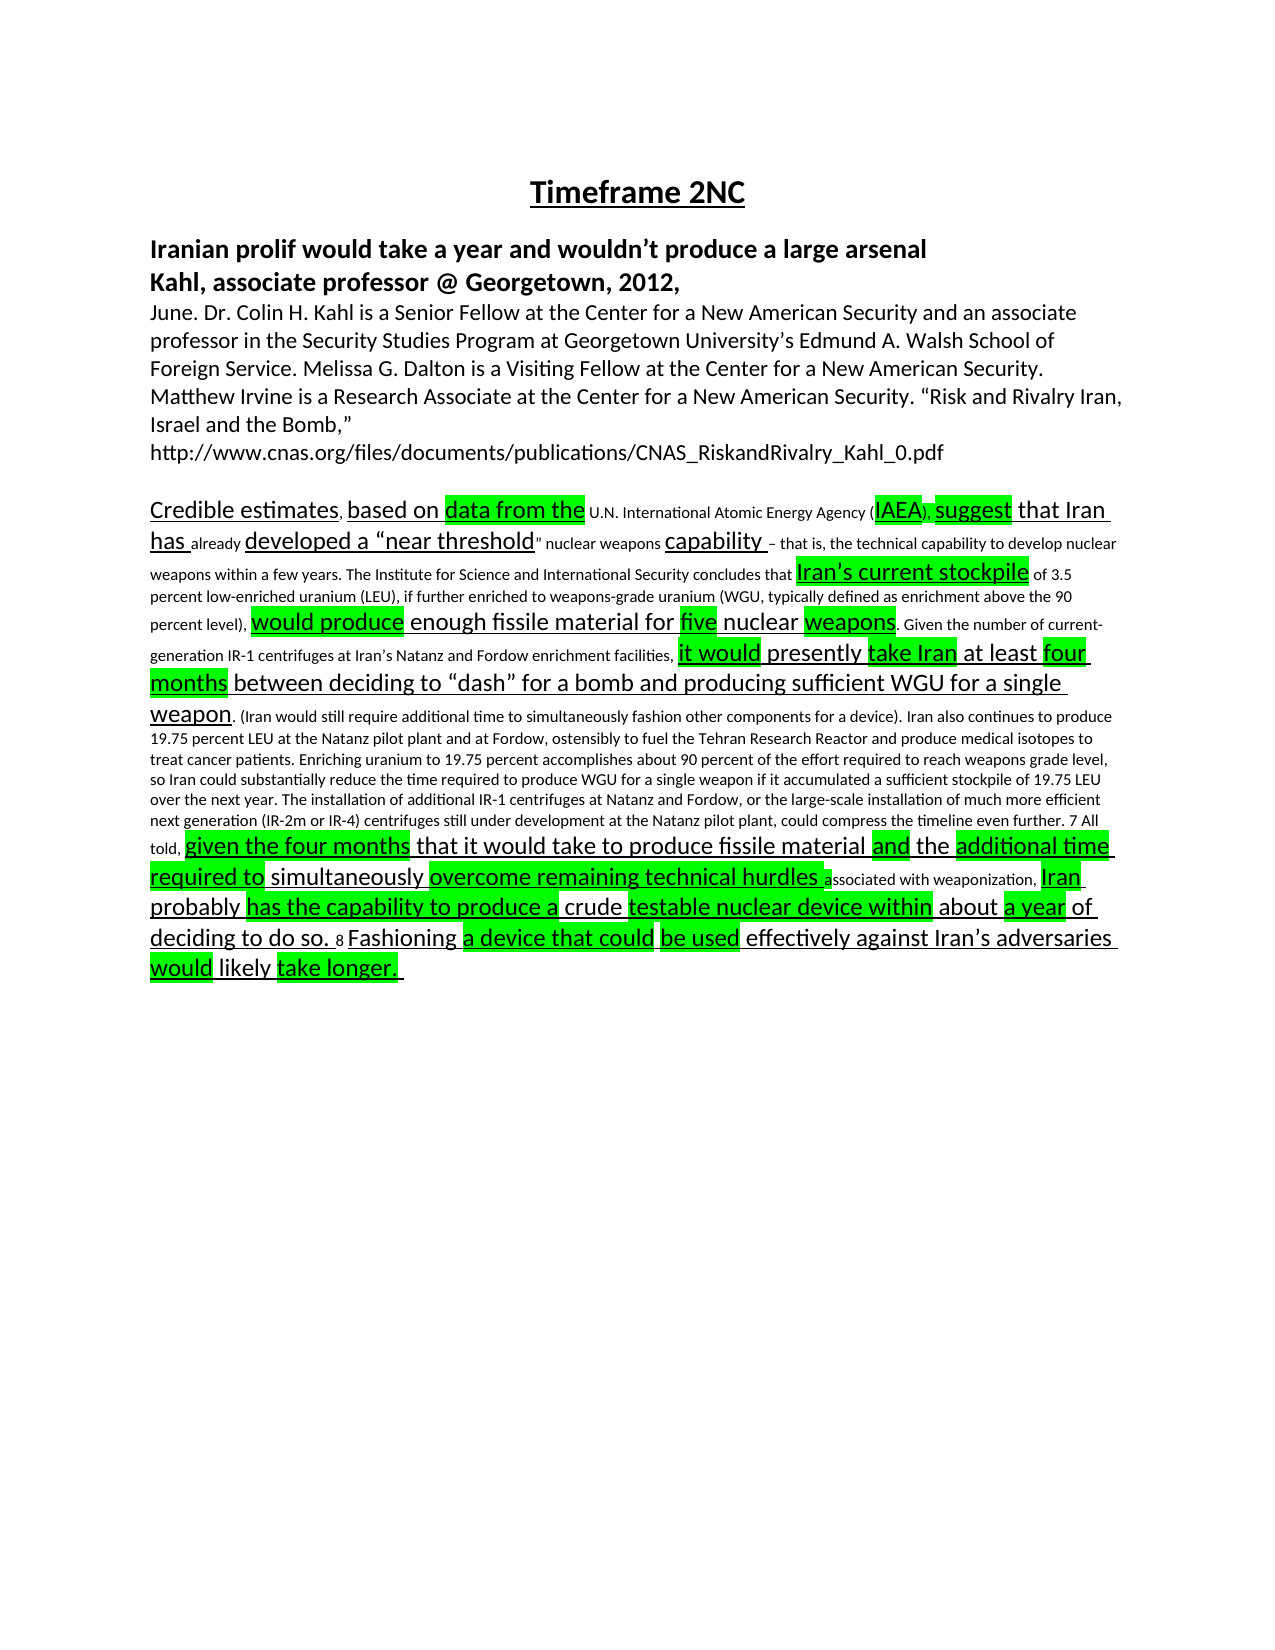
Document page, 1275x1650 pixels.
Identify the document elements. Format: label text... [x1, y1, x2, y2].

subtitle Iranian prolif would take a year and wouldn’t produce a large arsenal [150, 232, 1125, 265]
text Credible estimates, based on data from the U.N. International Atomic Energy Agency (IAEA), suggest that Iran has already developed a “near threshold” nuclear weapons capability – that is, the technical capability to develop nuclear weapons within a few years. The Institute for Science and International Security concludes that Iran’s current stockpile of 3.5 percent low-enriched uranium (LEU), if further enriched to weapons-grade uranium (WGU, typically defined as enrichment above the 90 percent level), would produce enough fissile material for five nuclear weapons. Given the number of current-generation IR-1 centrifuges at Iran’s Natanz and Fordow enrichment facilities, it would presently take Iran at least four months between deciding to “dash” for a bomb and producing sufficient WGU for a single weapon. (Iran would still require additional time to simultaneously fashion other components for a device). Iran also continues to produce 19.75 percent LEU at the Natanz pilot plant and at Fordow, ostensibly to fuel the Tehran Research Reactor and produce medical isotopes to treat cancer patients. Enriching uranium to 19.75 percent accomplishes about 90 percent of the effort required to reach weapons grade level, so Iran could substantially reduce the time required to produce WGU for a single weapon if it accumulated a sufficient stockpile of 19.75 LEU over the next year. The installation of additional IR-1 centrifuges at Natanz and Fordow, or the large-scale installation of much more efficient next generation (IR-2m or IR-4) centrifuges still under development at the Natanz pilot plant, could compress the timeline even further. 7 All told, given the four months that it would take to produce fissile material and the additional time required to simultaneously overcome remaining technical hurdles associated with weaponization, Iran probably has the capability to produce a crude testable nuclear device within about a year of deciding to do so. 8 Fashioning a device that could be used effectively against Iran’s adversaries would likely take longer. [150, 494, 1125, 983]
subtitle Timeframe 2NC [150, 171, 1125, 212]
text Kahl, associate professor @ Georgetown, 2012, [150, 265, 1125, 298]
text June. Dr. Colin H. Kahl is a Senior Fellow at the Center for a New American Security and an associate professor in the Security Studies Program at Georgetown University’s Edmund A. Walsh School of Foreign Service. Melissa G. Dalton is a Visiting Fellow at the Center for a New American Security. Matthew Irvine is a Research Associate at the Center for a New American Security. “Risk and Rivalry Iran, Israel and the Bomb,” http://www.cnas.org/files/documents/publications/CNAS_RiskandRivalry_Kahl_0.pdf [150, 298, 1125, 467]
